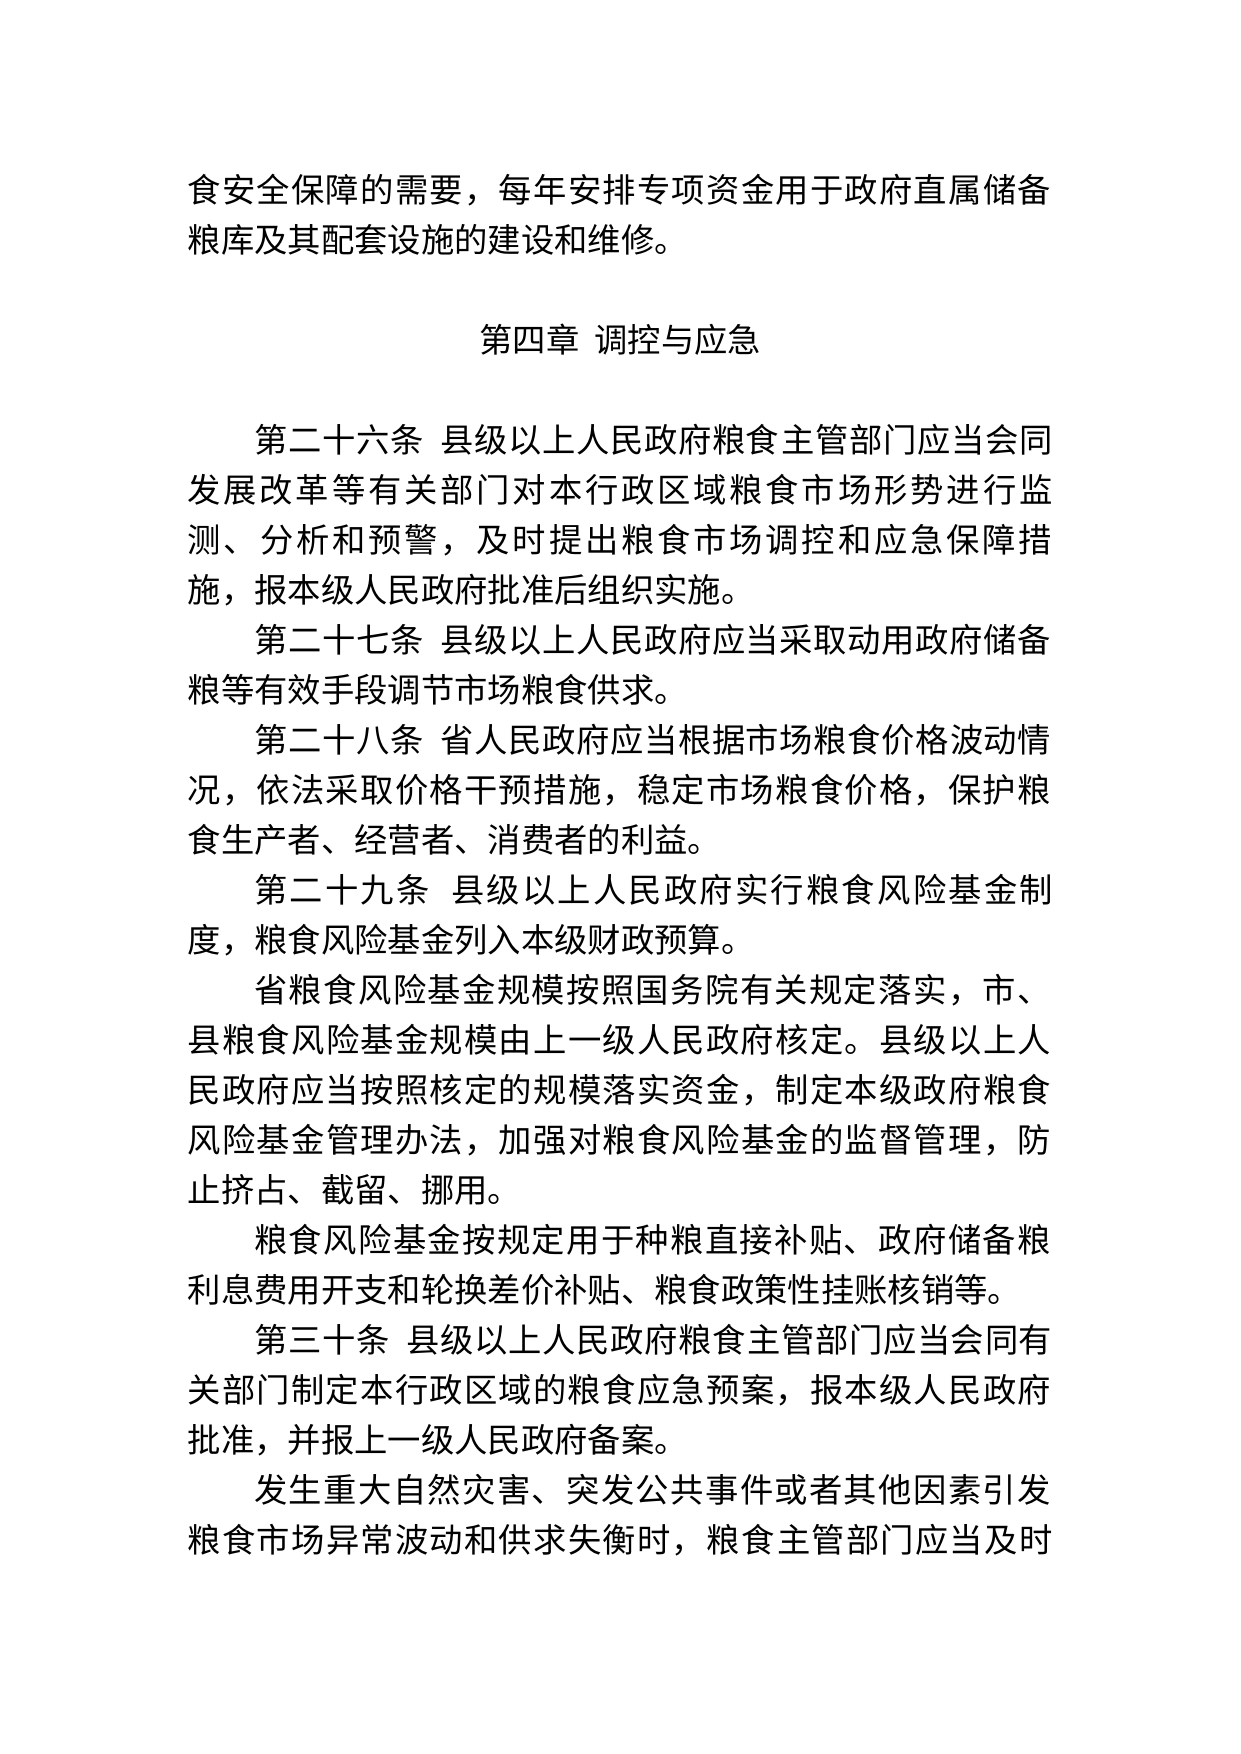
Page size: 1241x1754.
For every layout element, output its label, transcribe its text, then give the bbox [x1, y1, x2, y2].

text 第四章 调控与应急 [187, 312, 1053, 362]
text 第二十九条 县级以上人民政府实行粮食风险基金制度，粮食风险基金列入本级财政预算。 [187, 862, 1053, 962]
text 第二十七条 县级以上人民政府应当采取动用政府储备粮等有效手段调节市场粮食供求。 [187, 612, 1053, 712]
text 粮食风险基金按规定用于种粮直接补贴、政府储备粮利息费用开支和轮换差价补贴、粮食政策性挂账核销等。 [187, 1212, 1053, 1312]
text 第二十六条 县级以上人民政府粮食主管部门应当会同发展改革等有关部门对本行政区域粮食市场形势进行监测、分析和预警，及时提出粮食市场调控和应急保障措施，报本级人民政府批准后组织实施。 [187, 412, 1053, 612]
text 第二十八条 省人民政府应当根据市场粮食价格波动情况，依法采取价格干预措施，稳定市场粮食价格，保护粮食生产者、经营者、消费者的利益。 [187, 712, 1053, 862]
text 第三十条 县级以上人民政府粮食主管部门应当会同有关部门制定本行政区域的粮食应急预案，报本级人民政府批准，并报上一级人民政府备案。 [187, 1312, 1053, 1462]
text 省粮食风险基金规模按照国务院有关规定落实，市、县粮食风险基金规模由上一级人民政府核定。县级以上人民政府应当按照核定的规模落实资金，制定本级政府粮食风险基金管理办法，加强对粮食风险基金的监督管理，防止挤占、截留、挪用。 [187, 962, 1053, 1212]
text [187, 1462, 1053, 1562]
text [187, 162, 1053, 262]
